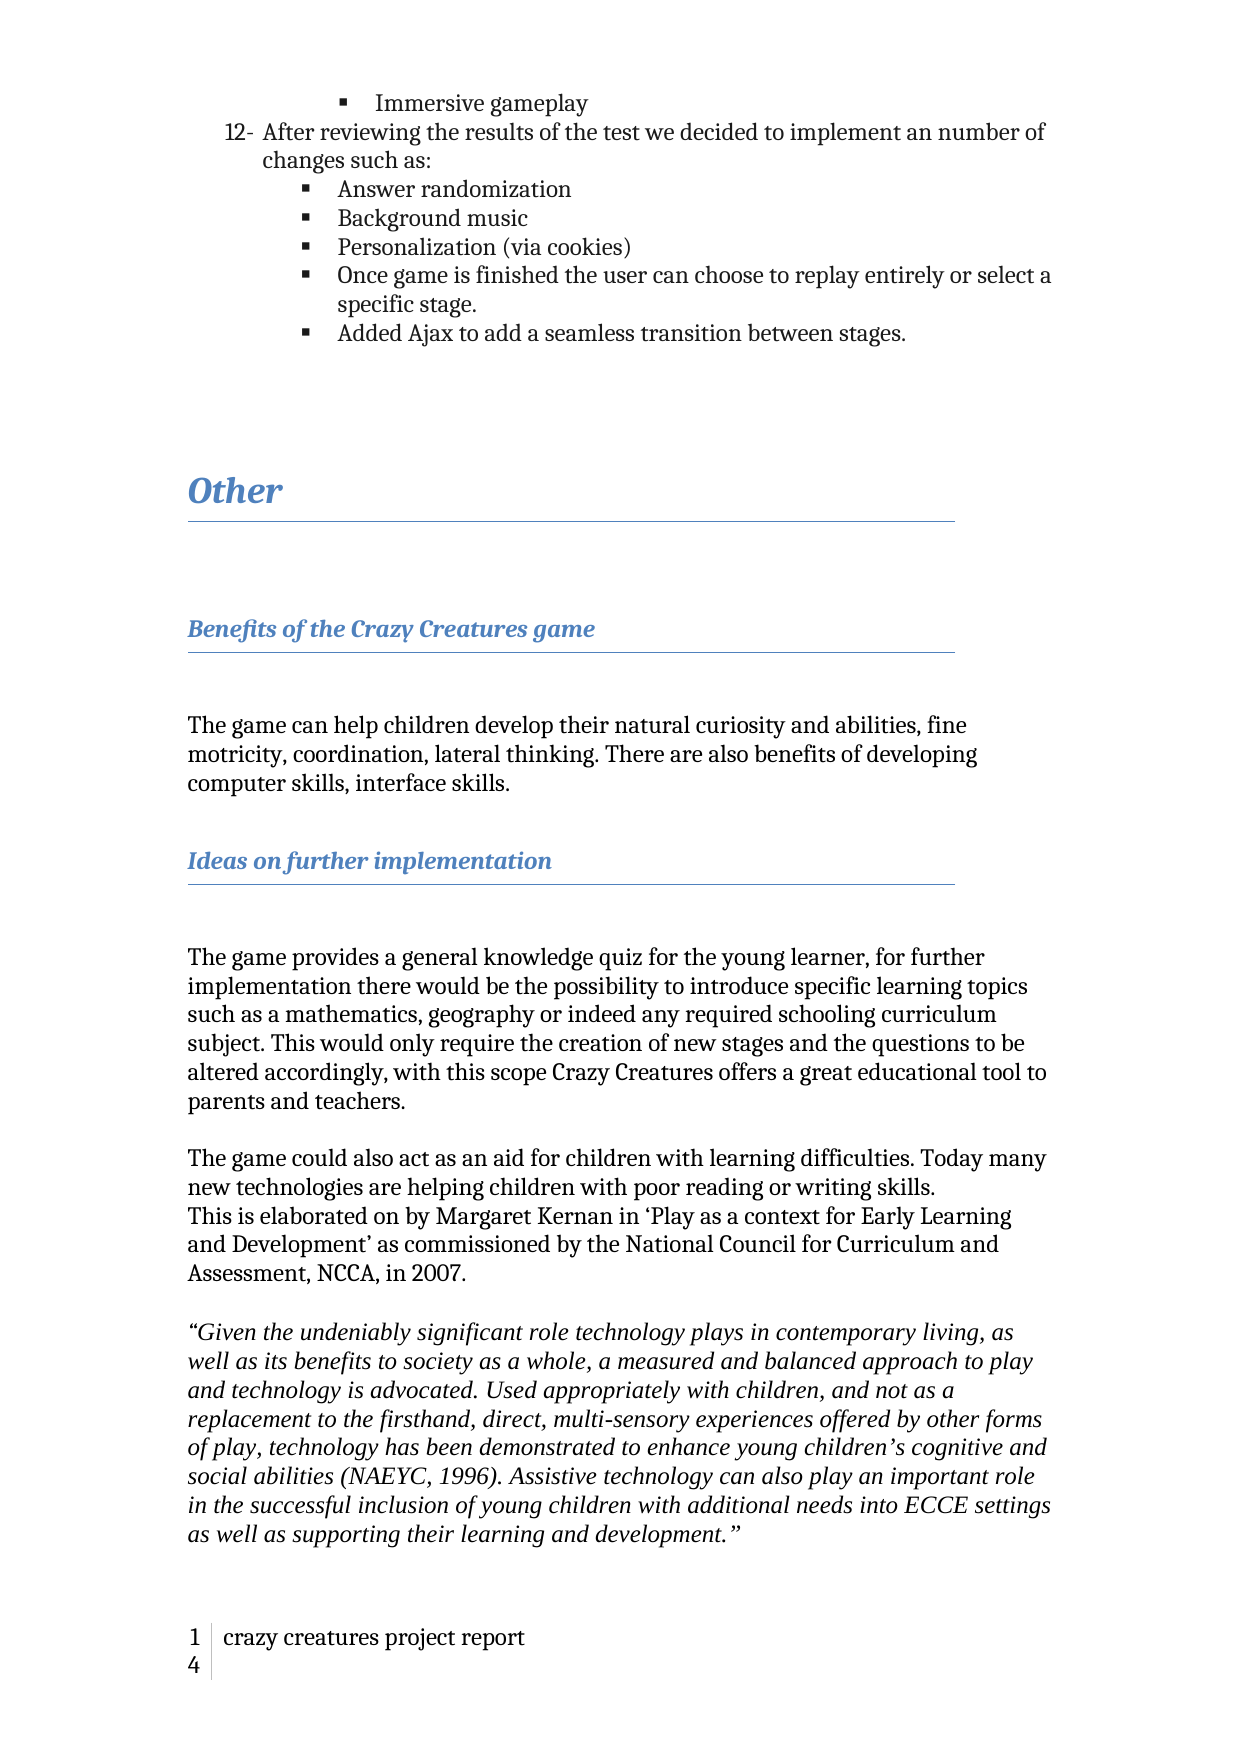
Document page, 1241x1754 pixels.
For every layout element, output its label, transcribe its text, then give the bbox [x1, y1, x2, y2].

list Added Ajax to add a seamless transition between stages. [300, 319, 1053, 347]
text “Given the undeniably significant role technology plays in contemporary living, as well as its benefits to society as a whole, a measured and balanced approach to play and technology is advocated. Used appropriately with children, and not as a replacement to the firsthand, direct, multi-sensory experiences offered by other forms of play, technology has been demonstrated to enhance young children’s cognitive and social abilities (NAEYC, 1996). Assistive technology can also play an important role in the successful inclusion of young children with additional needs into ECCE settings as well as supporting their learning and development.” [187, 1317, 1053, 1547]
list Answer randomization [300, 175, 1053, 204]
list Immersive gameplay [337, 89, 1053, 117]
text The game could also act as an aid for children with learning difficulties. Today many new technologies are helping children with poor reading or writing skills. [187, 1144, 1053, 1202]
text Ideas on further implementation [187, 847, 955, 885]
list Once game is finished the user can choose to replay entirely or select a specific stage. [300, 261, 1053, 319]
text Benefits of the Crazy Creatures game [187, 615, 955, 653]
text The game can help children develop their natural curiosity and abilities, fine motricity, coordination, lateral thinking. There are also benefits of developing computer skills, interface skills. [187, 711, 1053, 797]
text Other [187, 469, 955, 522]
list After reviewing the results of the test we decided to implement an number of changes such as: [225, 117, 1053, 175]
text The game provides a general knowledge quiz for the young learner, for further implementation there would be the possibility to introduce specific learning topics such as a mathematics, geography or indeed any required schooling curriculum subject. This would only require the creation of new stages and the questions to be altered accordingly, with this scope Crazy Creatures offers a great educational tool to parents and teachers. [187, 943, 1053, 1115]
list Background music [300, 204, 1053, 232]
list Personalization (via cookies) [300, 232, 1053, 261]
text This is elaborated on by Margaret Kernan in ‘Play as a context for Early Learning and Development’ as commissioned by the National Council for Curriculum and Assessment, NCCA, in 2007. [187, 1202, 1053, 1288]
